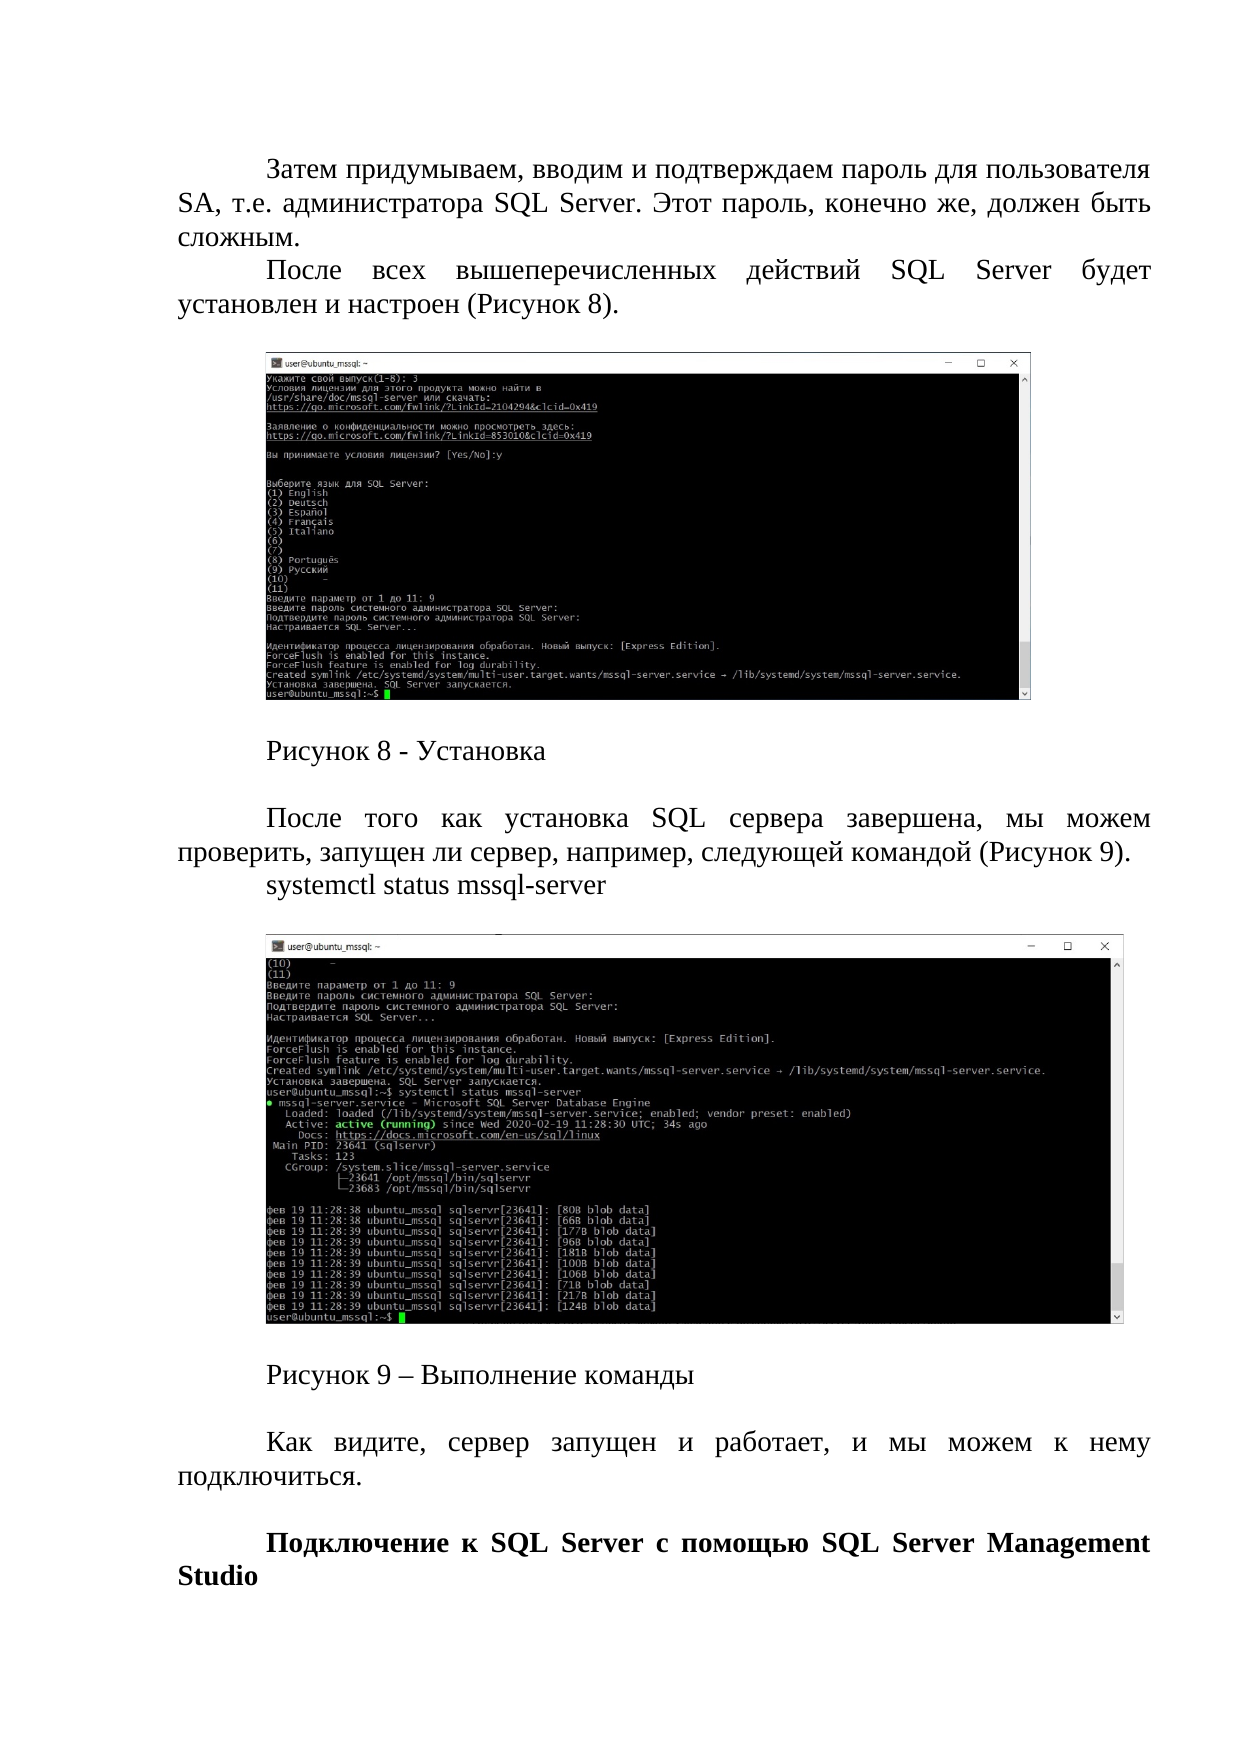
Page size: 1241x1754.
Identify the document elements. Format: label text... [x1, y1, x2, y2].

text Рисунок 8 - Установка [177, 733, 1152, 767]
picture [265, 934, 1124, 1324]
picture [265, 352, 1031, 700]
text Затем придумываем, вводим и подтверждаем пароль для пользователя SA, т.е. администратора SQL Server. Этот пароль, конечно же, должен быть сложным. [177, 152, 1152, 252]
text systemctl status mssql-server [177, 867, 1152, 901]
text Рисунок 9 – Выполнение команды [177, 1357, 1152, 1391]
text Как видите, сервер запущен и работает, и мы можем к нему подключиться. [177, 1424, 1152, 1491]
text После того как установка SQL сервера завершена, мы можем проверить, запущен ли сервер, например, следующей командой (Рисунок 9). [177, 800, 1152, 867]
text После всех вышеперечисленных действий SQL Server будет установлен и настроен (Рисунок 8). [177, 252, 1152, 319]
text Подключение к SQL Server с помощью SQL Server Management Studio [177, 1525, 1152, 1592]
